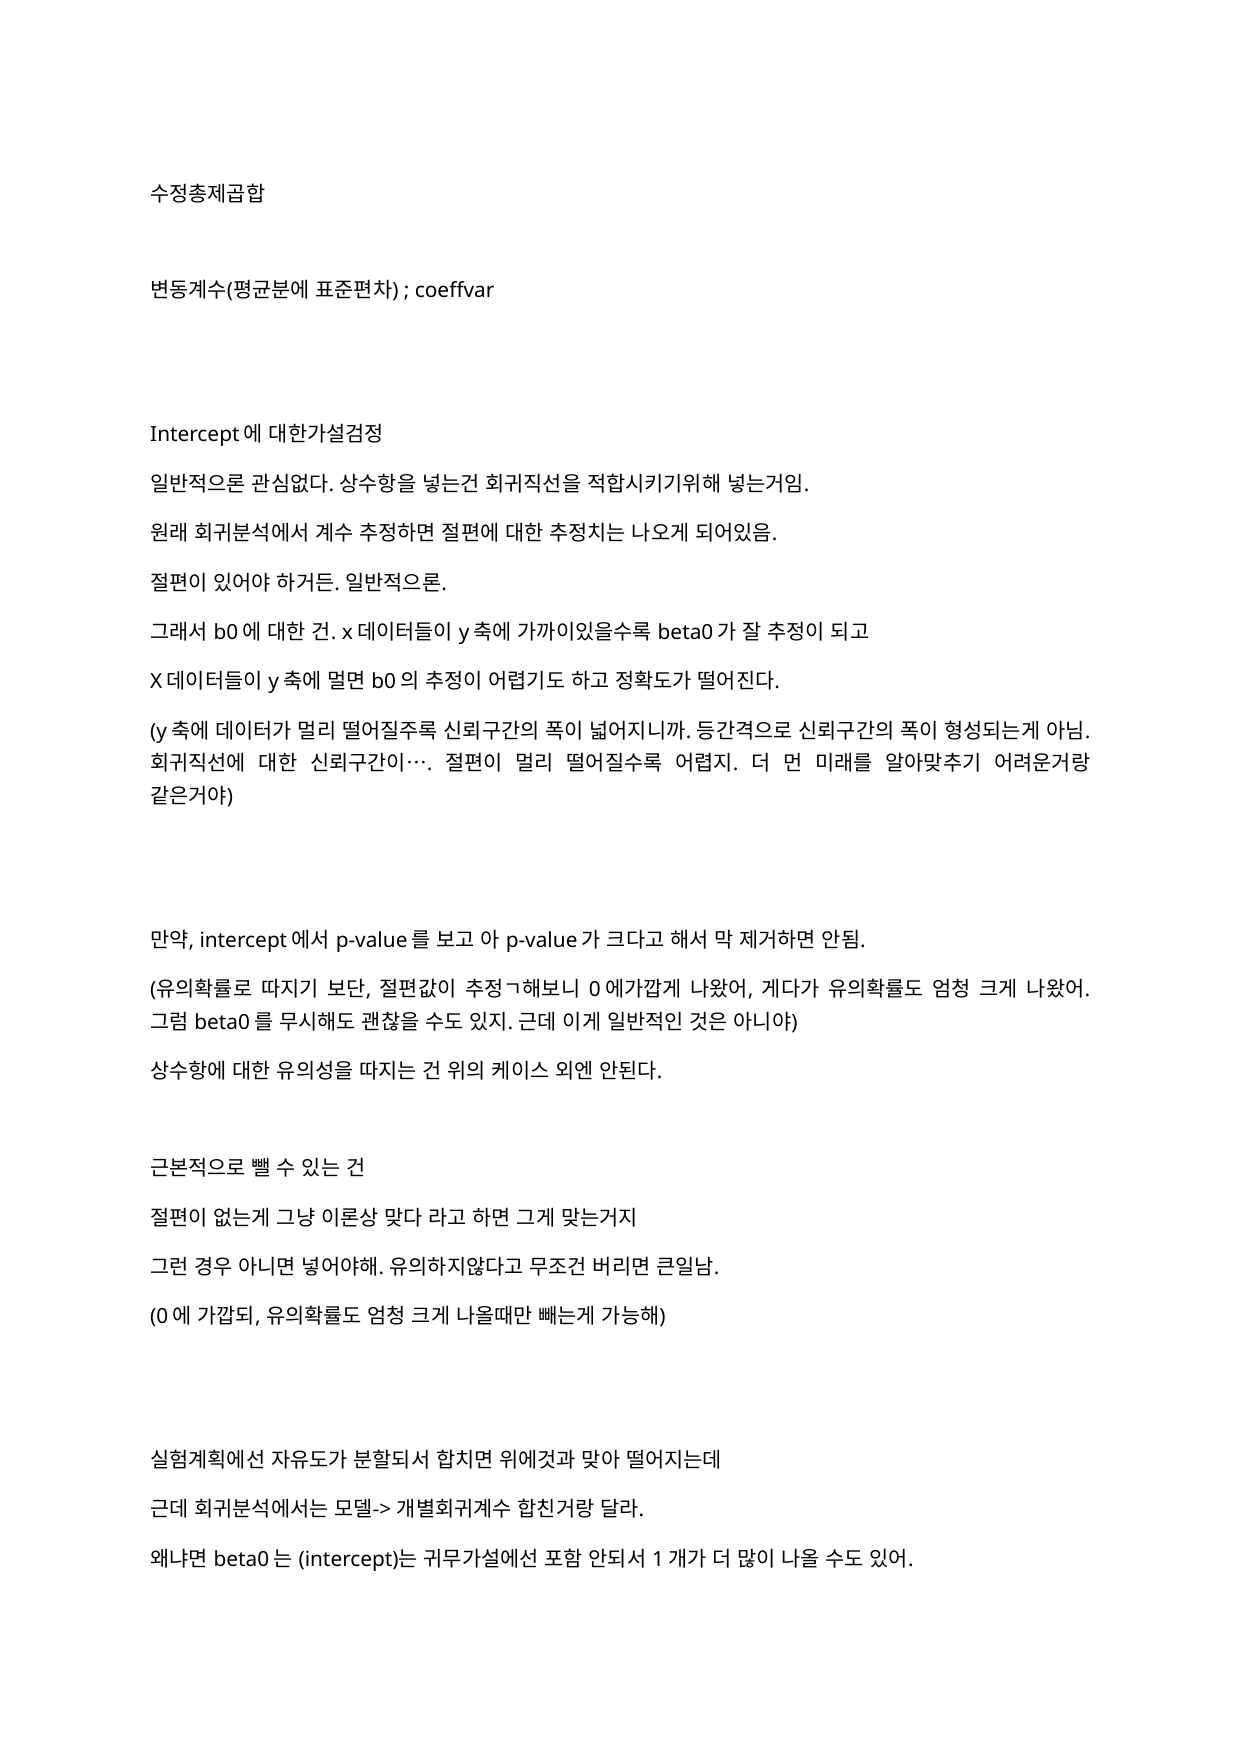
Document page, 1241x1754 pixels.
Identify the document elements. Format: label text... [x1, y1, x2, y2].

text 수정총제곱합 [150, 177, 1090, 207]
text 절편이 없는게 그냥 이론상 맞다 라고 하면 그게 맞는거지 [150, 1201, 1090, 1231]
text 만약, intercept에서 p-value를 보고 아 p-value가 크다고 해서 막 제거하면 안됨. [150, 923, 1090, 954]
text 그래서 b0에 대한 건. x데이터들이 y축에 가까이있을수록 beta0가 잘 추정이 되고 [150, 615, 1090, 646]
text X데이터들이 y축에 멀면 b0의 추정이 어렵기도 하고 정확도가 떨어진다. [150, 664, 1090, 695]
text (y축에 데이터가 멀리 떨어질주록 신뢰구간의 폭이 넓어지니까. 등간격으로 신뢰구간의 폭이 형성되는게 아님. 회귀직선에 대한 신뢰구간이…. 절편이 멀리 떨어질수록 어렵지. 더 먼 미래를 알아맞추기 어려운거랑 같은거야) [150, 714, 1090, 810]
text 상수항에 대한 유의성을 따지는 건 위의 케이스 외엔 안된다. [150, 1055, 1090, 1085]
text (유의확률로 따지기 보단, 절편값이 추정ㄱ해보니 0에가깝게 나왔어, 게다가 유의확률도 엄청 크게 나왔어. 그럼 beta0를 무시해도 괜찮을 수도 있지. 근데 이게 일반적인 것은 아니야) [150, 973, 1090, 1036]
text 근본적으로 뺄 수 있는 건 [150, 1151, 1090, 1182]
text 일반적으론 관심없다. 상수항을 넣는건 회귀직선을 적합시키기위해 넣는거임. [150, 467, 1090, 497]
text 절편이 있어야 하거든. 일반적으론. [150, 566, 1090, 596]
text (0에 가깝되, 유의확률도 엄청 크게 나올때만 빼는게 가능해) [150, 1299, 1090, 1330]
text 실험계획에선 자유도가 분할되서 합치면 위에것과 맞아 떨어지는데 [150, 1443, 1090, 1473]
text 그런 경우 아니면 넣어야해. 유의하지않다고 무조건 버리면 큰일남. [150, 1250, 1090, 1280]
text 원래 회귀분석에서 계수 추정하면 절편에 대한 추정치는 나오게 되어있음. [150, 516, 1090, 547]
text 근데 회귀분석에서는 모델-> 개별회귀계수 합친거랑 달라. [150, 1493, 1090, 1523]
text 변동계수(평균분에 표준편차) ; coeffvar [150, 274, 1090, 304]
text Intercept에 대한가설검정 [150, 418, 1090, 448]
text 왜냐면 beta0는 (intercept)는 귀무가설에선 포함 안되서 1개가 더 많이 나올 수도 있어. [150, 1542, 1090, 1572]
